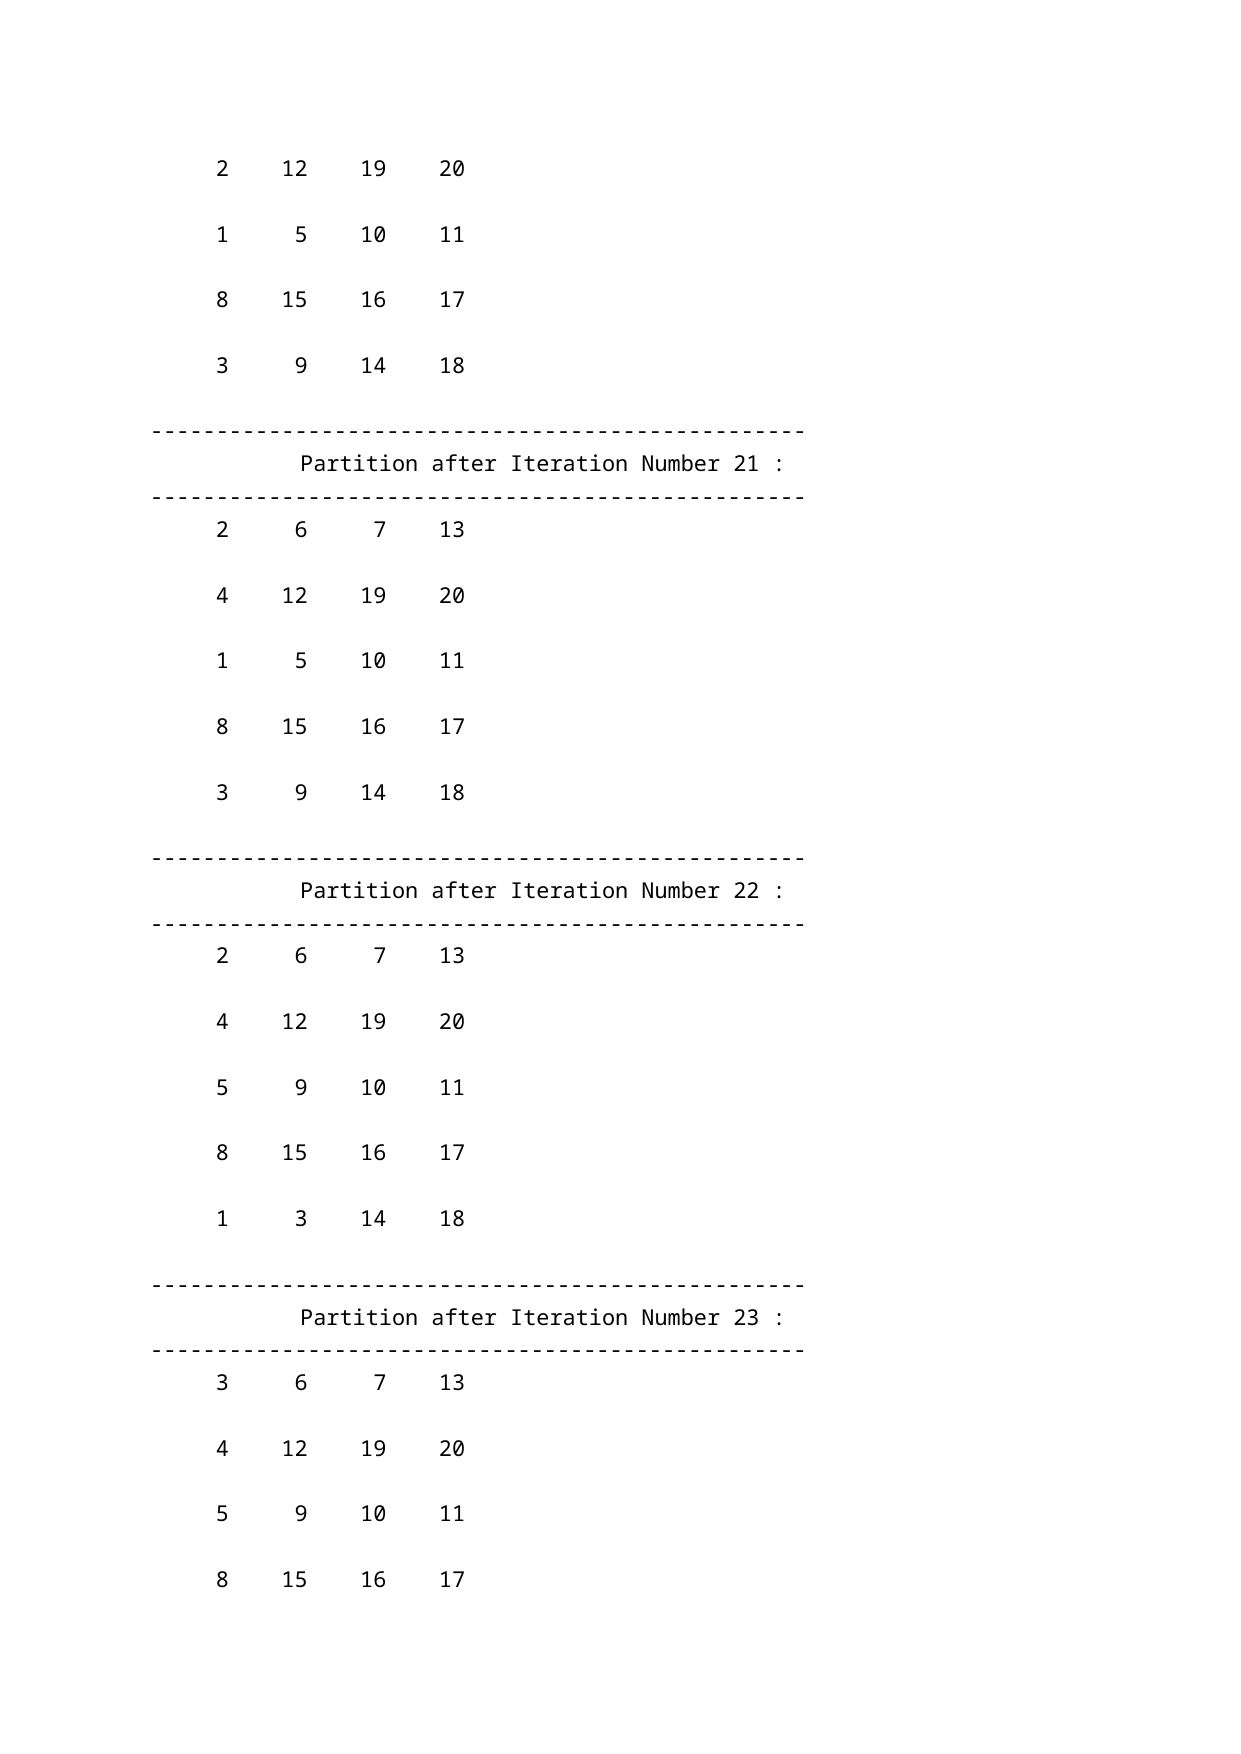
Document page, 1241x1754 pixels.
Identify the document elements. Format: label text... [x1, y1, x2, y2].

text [150, 1266, 1090, 1298]
text 1 3 14 18 [150, 1200, 1090, 1233]
text 5 9 10 11 [150, 1495, 1090, 1528]
text 3 6 7 13 [150, 1364, 1090, 1397]
text 4 12 19 20 [150, 1003, 1090, 1036]
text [150, 1331, 1090, 1364]
text 8 15 16 17 [150, 1561, 1090, 1594]
text 1 5 10 11 [150, 642, 1090, 675]
text 1 5 10 11 [150, 216, 1090, 248]
text 8 15 16 17 [150, 1134, 1090, 1167]
text 4 12 19 20 [150, 577, 1090, 609]
text 3 9 14 18 [150, 347, 1090, 380]
text -------------------------------------------------- [150, 839, 1090, 872]
text 2 6 7 13 [150, 511, 1090, 544]
text Partition after Iteration Number 22 : [150, 872, 1090, 905]
text Partition after Iteration Number 23 : [150, 1298, 1090, 1331]
text 2 6 7 13 [150, 937, 1090, 970]
text 2 12 19 20 [150, 150, 1090, 183]
text 8 15 16 17 [150, 708, 1090, 741]
text 4 12 19 20 [150, 1430, 1090, 1462]
text 8 15 16 17 [150, 281, 1090, 314]
text 3 9 14 18 [150, 773, 1090, 806]
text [150, 412, 1090, 445]
text -------------------------------------------------- [150, 905, 1090, 937]
text Partition after Iteration Number 21 : [150, 445, 1090, 478]
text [150, 478, 1090, 511]
text 5 9 10 11 [150, 1069, 1090, 1102]
